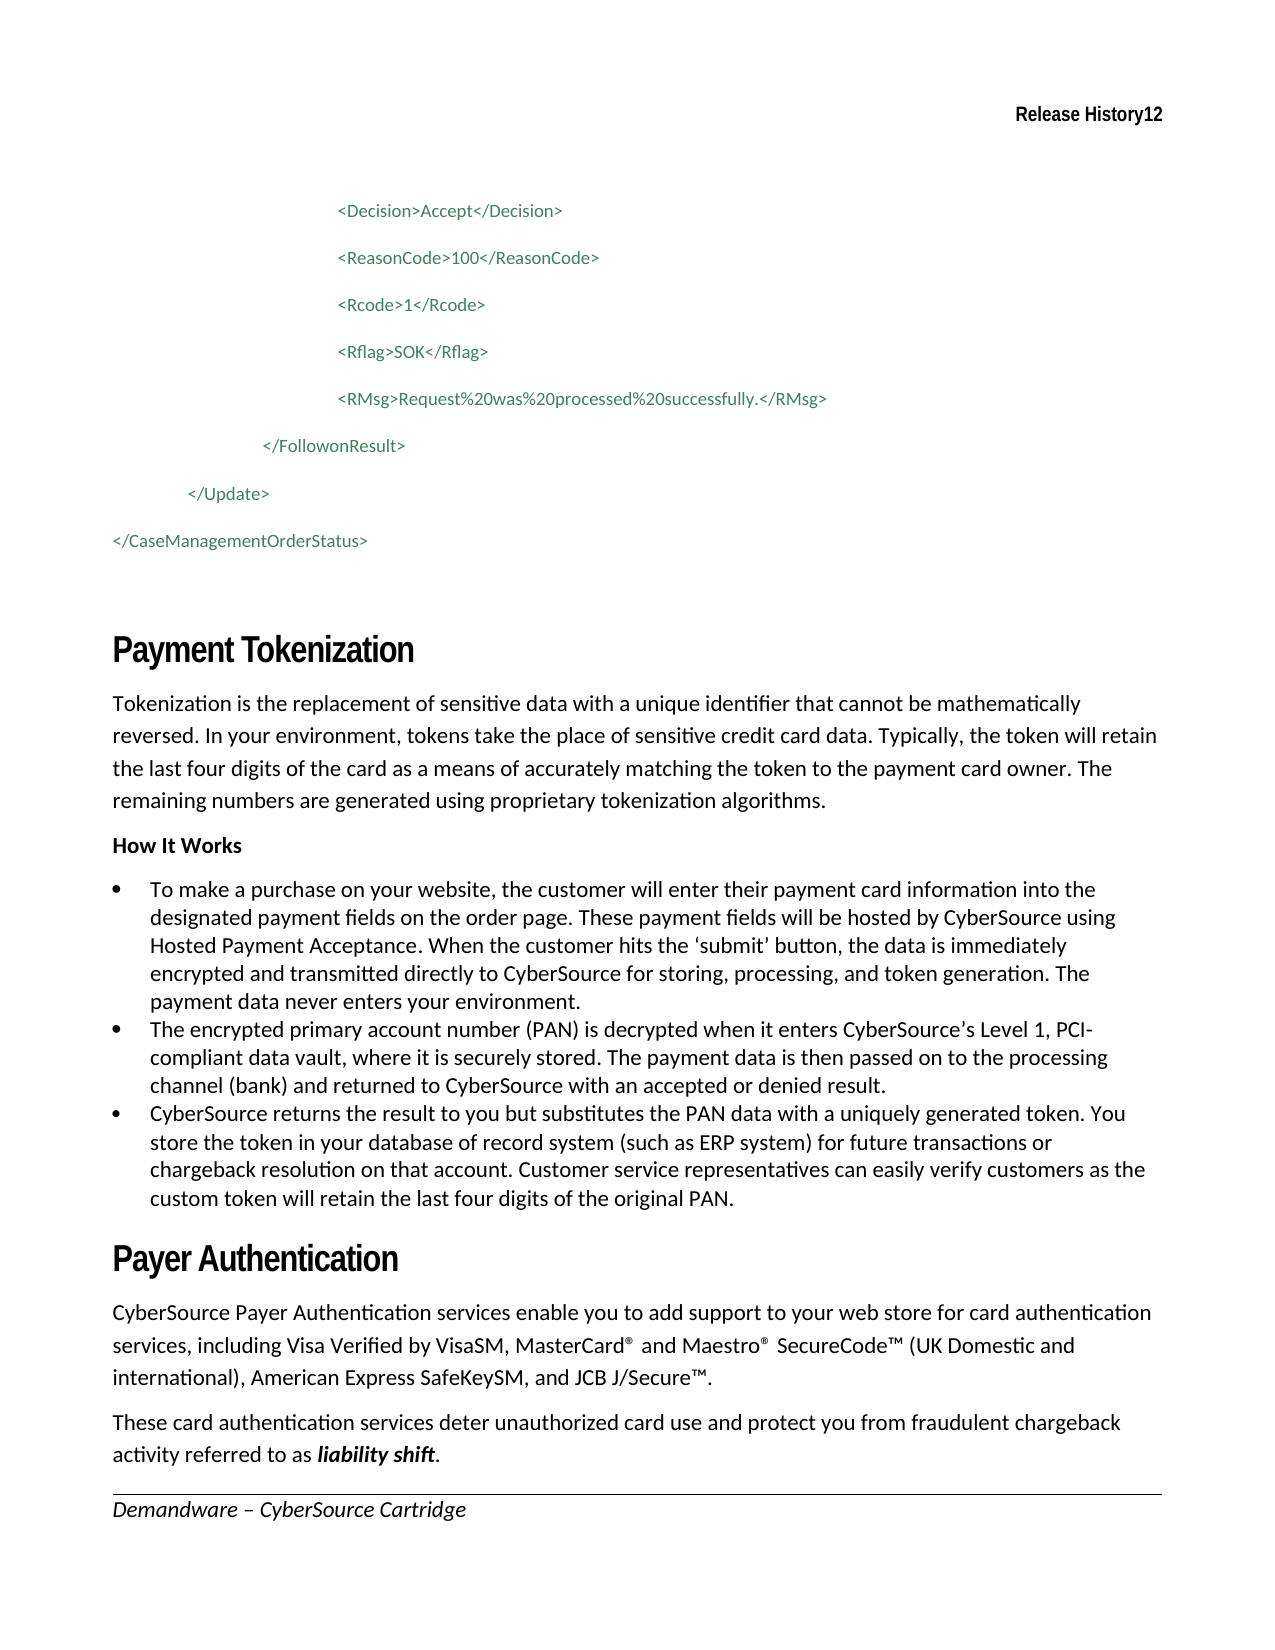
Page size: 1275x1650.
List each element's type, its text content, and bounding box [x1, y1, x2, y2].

text Tokenization is the replacement of sensitive data with a unique identifier that cannot be mathematically reversed. In your environment, tokens take the place of sensitive credit card data. Typically, the token will retain the last four digits of the card as a means of accurately matching the token to the payment card owner. The remaining numbers are generated using proprietary tokenization algorithms. [112, 689, 1162, 814]
subtitle Payment Tokenization [112, 628, 1162, 671]
subtitle Payer Authentication [112, 1237, 1162, 1280]
text <Decision>Accept</Decision> [337, 199, 1162, 222]
text These card authentication services deter unauthorized card use and protect you from fraudulent chargeback activity referred to as liability shift. [112, 1408, 1162, 1468]
text <Rflag>SOK</Rflag> [337, 340, 1162, 363]
text </Update> [187, 482, 1162, 505]
text <RMsg>Request%20was%20processed%20successfully.</RMsg> [337, 387, 1162, 410]
text <Rcode>1</Rcode> [337, 293, 1162, 316]
text CyberSource Payer Authentication services enable you to add support to your web store for card authentication services, including Visa Verified by VisaSM, MasterCard® and Maestro® SecureCode™ (UK Domestic and international), American Express SafeKeySM, and JCB J/Secure™. [112, 1298, 1162, 1391]
list CyberSource returns the result to you but substitutes the PAN data with a uniquely generated token. You store the token in your database of record system (such as ERP system) for future transactions or chargeback resolution on that account. Customer service representatives can easily verify customers as the custom token will retain the last four digits of the original PAN. [112, 1099, 1162, 1212]
text </CaseManagementOrderStatus> [112, 529, 1162, 552]
text How It Works [112, 831, 1162, 859]
list The encrypted primary account number (PAN) is decrypted when it enters CyberSource’s Level 1, PCI-compliant data vault, where it is securely stored. The payment data is then passed on to the processing channel (bank) and returned to CyberSource with an accepted or denied result. [112, 1016, 1162, 1099]
text <ReasonCode>100</ReasonCode> [337, 246, 1162, 269]
list To make a purchase on your website, the customer will enter their payment card information into the designated payment fields on the order page. These payment fields will be hosted by CyberSource using Hosted Payment Acceptance. When the customer hits the ‘submit’ button, the data is immediately encrypted and transmitted directly to CyberSource for storing, processing, and token generation. The payment data never enters your environment. [112, 875, 1162, 1016]
text </FollowonResult> [262, 435, 1162, 458]
